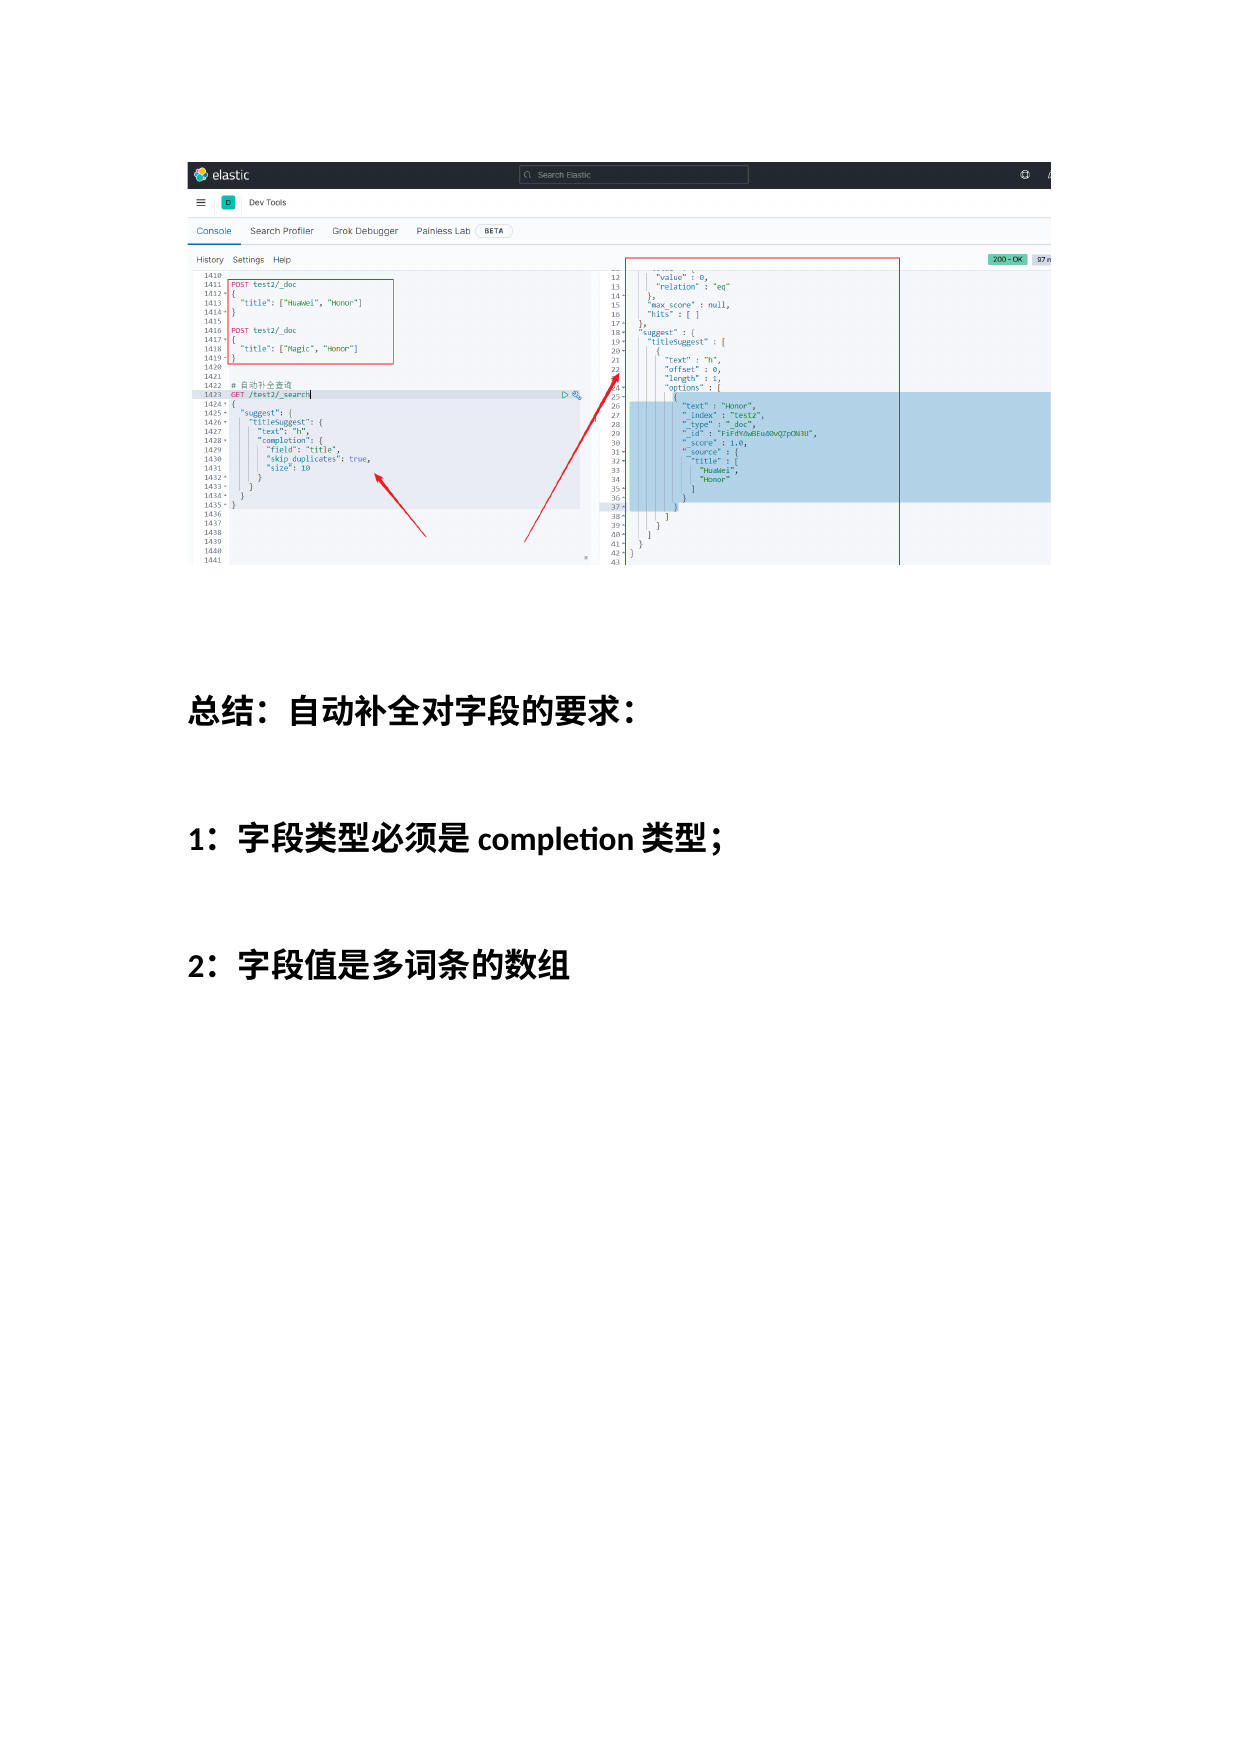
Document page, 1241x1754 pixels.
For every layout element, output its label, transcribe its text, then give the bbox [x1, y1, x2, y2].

subtitle 2：字段值是多词条的数组 [187, 930, 1053, 995]
subtitle 1：字段类型必须是completion类型； [187, 803, 1053, 868]
subtitle 总结：自动补全对字段的要求： [187, 677, 1053, 742]
picture [187, 162, 1051, 565]
